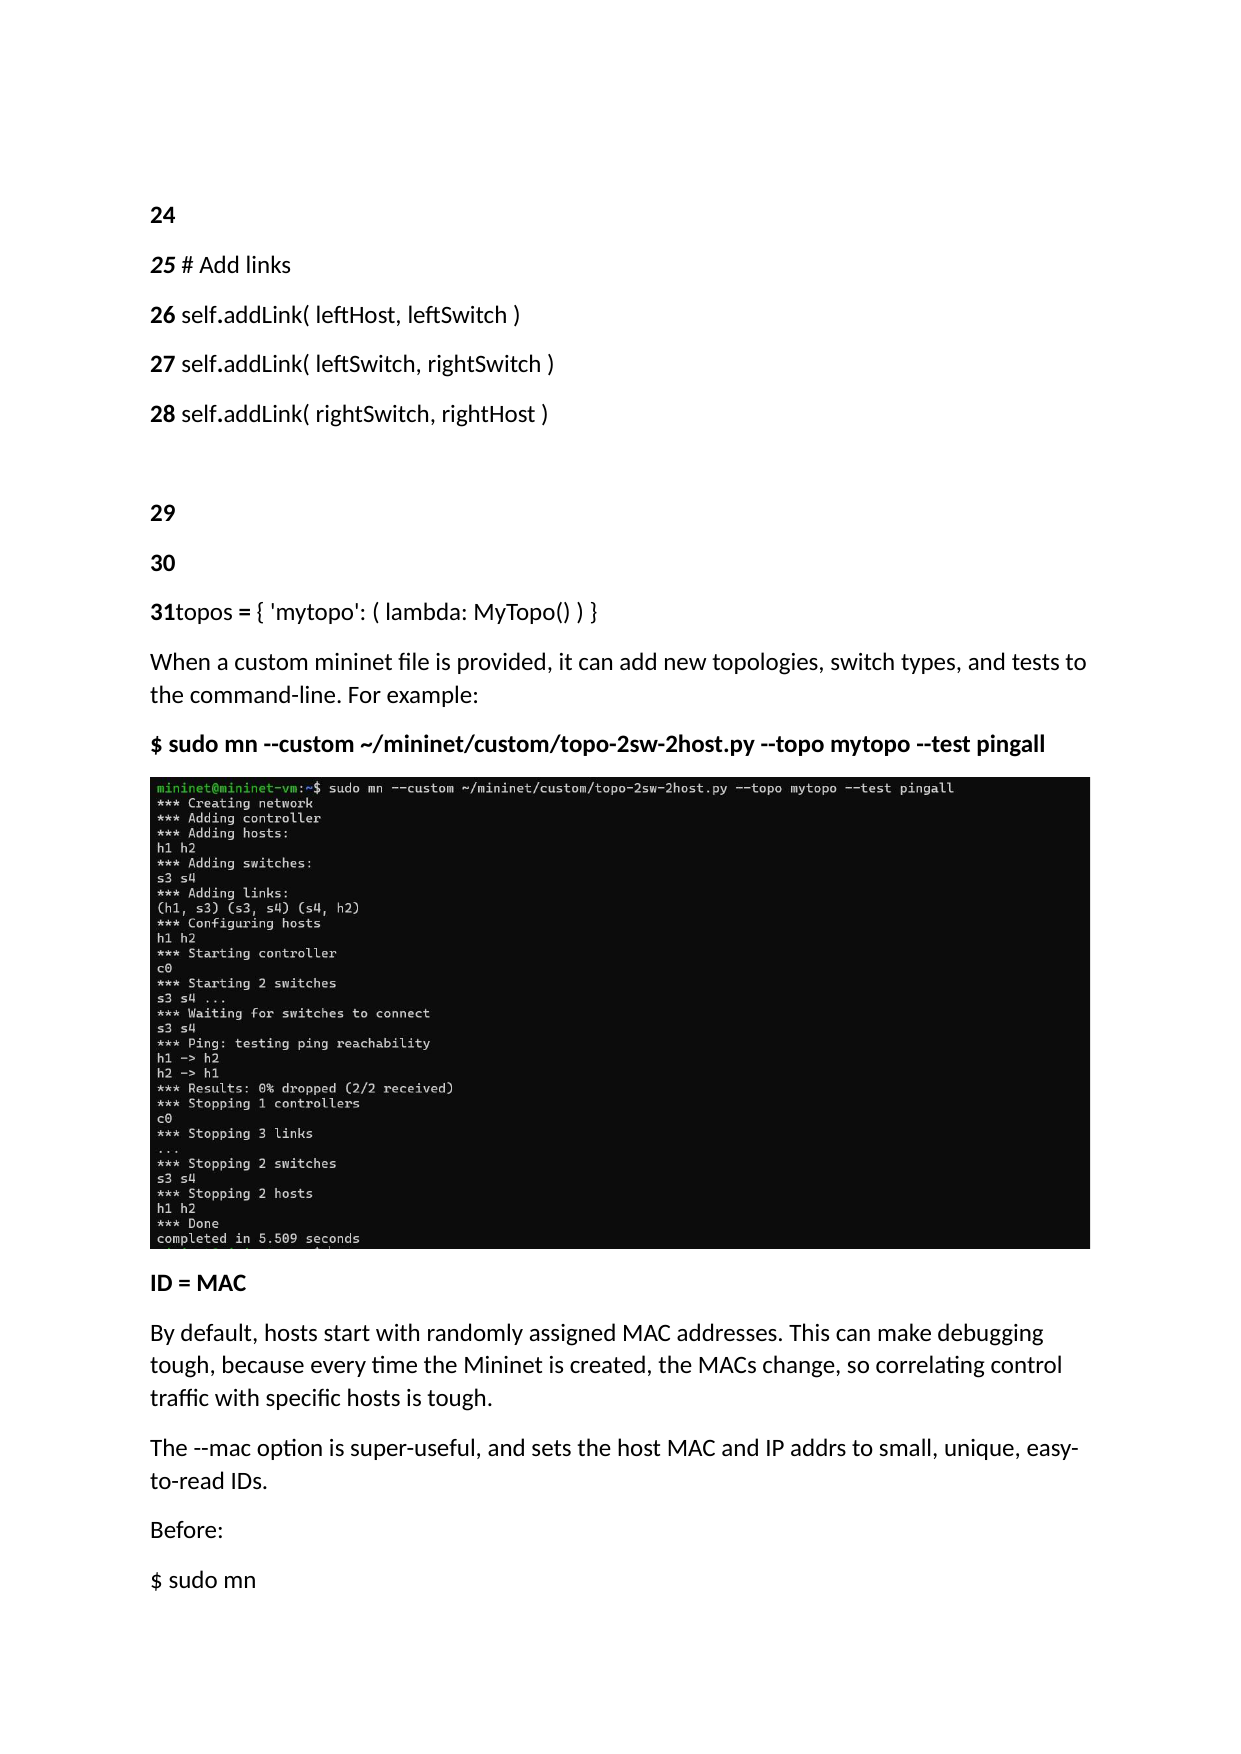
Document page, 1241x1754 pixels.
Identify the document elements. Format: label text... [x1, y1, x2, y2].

text 24 [150, 199, 1090, 230]
text 27 self.addLink( leftSwitch, rightSwitch ) [150, 348, 1090, 379]
text 30 [150, 547, 1090, 577]
text ID = MAC [150, 1267, 1090, 1298]
text 26 self.addLink( leftHost, leftSwitch ) [150, 299, 1090, 329]
text The --mac option is super-useful, and sets the host MAC and IP addrs to small, unique, easy- to-read IDs. [150, 1432, 1090, 1496]
text Before: [150, 1515, 1090, 1545]
text 25 # Add links [150, 249, 1090, 280]
text $ sudo mn --custom ~/mininet/custom/topo-2sw-2host.py --topo mytopo --test pingall [150, 728, 1090, 759]
text 31topos = { 'mytopo': ( lambda: MyTopo() ) } [150, 596, 1090, 627]
text $ sudo mn [150, 1564, 1090, 1595]
text When a custom mininet file is provided, it can add new topologies, switch types, and tests to the command-line. For example: [150, 646, 1090, 709]
text By default, hosts start with randomly assigned MAC addresses. This can make debugging tough, because every time the Mininet is created, the MACs change, so correlating control traffic with specific hosts is tough. [150, 1317, 1090, 1413]
text 29 [150, 497, 1090, 528]
text 28 self.addLink( rightSwitch, rightHost ) [150, 398, 1090, 428]
